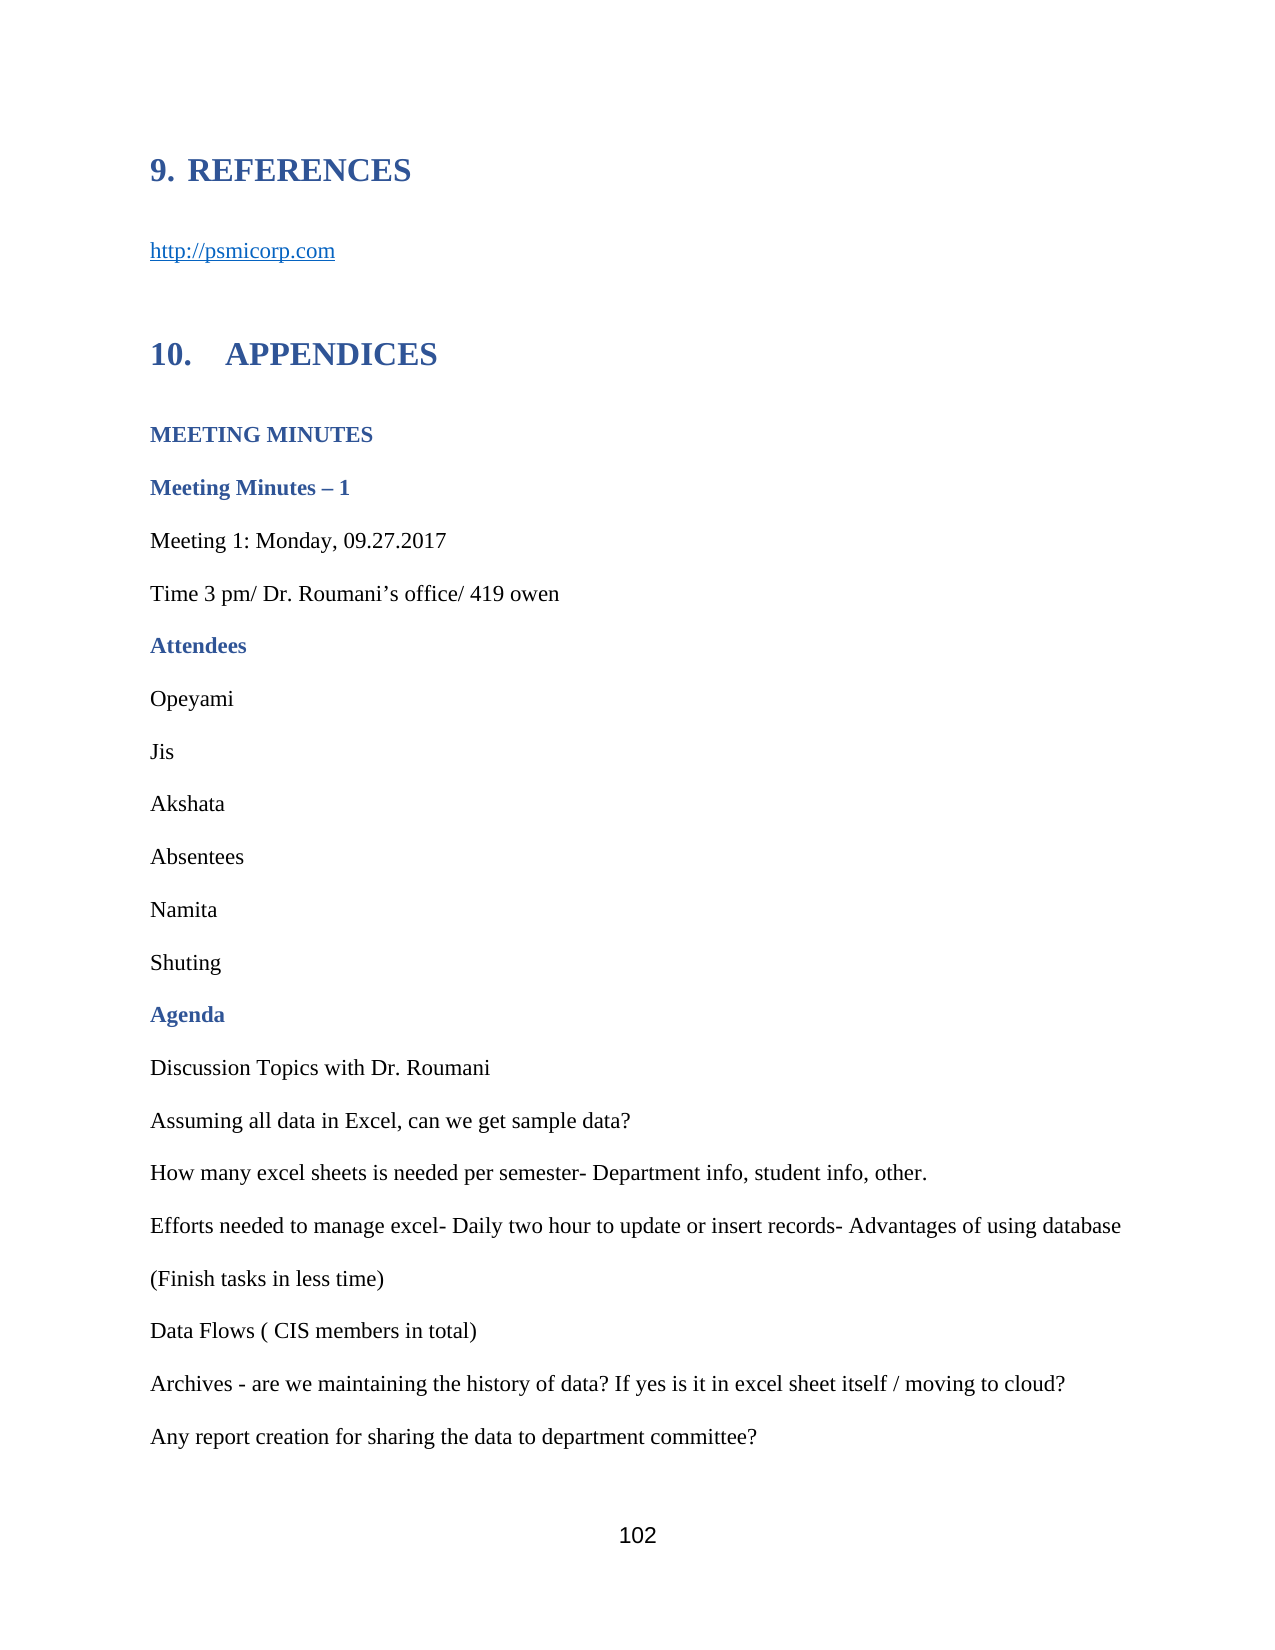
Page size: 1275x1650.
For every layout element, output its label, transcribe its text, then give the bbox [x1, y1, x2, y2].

text Attendees [150, 632, 1125, 659]
text MEETING MINUTES [150, 421, 1125, 448]
text Jis [150, 738, 1125, 764]
text Assuming all data in Excel, can we get sample data? [150, 1107, 1125, 1133]
subtitle REFERENCES [150, 150, 1125, 188]
text Time 3 pm/ Dr. Roumani’s office/ 419 owen [150, 579, 1125, 606]
text Absentees [150, 843, 1125, 869]
text Opeyami [150, 685, 1125, 711]
text Akshata [150, 790, 1125, 817]
text Data Flows ( CIS members in total) [150, 1317, 1125, 1344]
text Meeting 1: Monday, 09.27.2017 [150, 527, 1125, 553]
text http://psmicorp.com [150, 237, 1125, 263]
text Agenda [150, 1001, 1125, 1028]
text Any report creation for sharing the data to department committee? [150, 1423, 1125, 1449]
text Efforts needed to manage excel- Daily two hour to update or insert records- Advantages of using database (Finish tasks in less time) [150, 1212, 1125, 1291]
text Discussion Topics with Dr. Roumani [150, 1054, 1125, 1080]
text Shuting [150, 948, 1125, 975]
text Archives - are we maintaining the history of data? If yes is it in excel sheet itself / moving to cloud? [150, 1370, 1125, 1397]
text How many excel sheets is needed per semester- Department info, student info, other. [150, 1159, 1125, 1186]
text Namita [150, 896, 1125, 922]
subtitle APPENDICES [150, 335, 1125, 373]
text Meeting Minutes – 1 [150, 474, 1125, 501]
